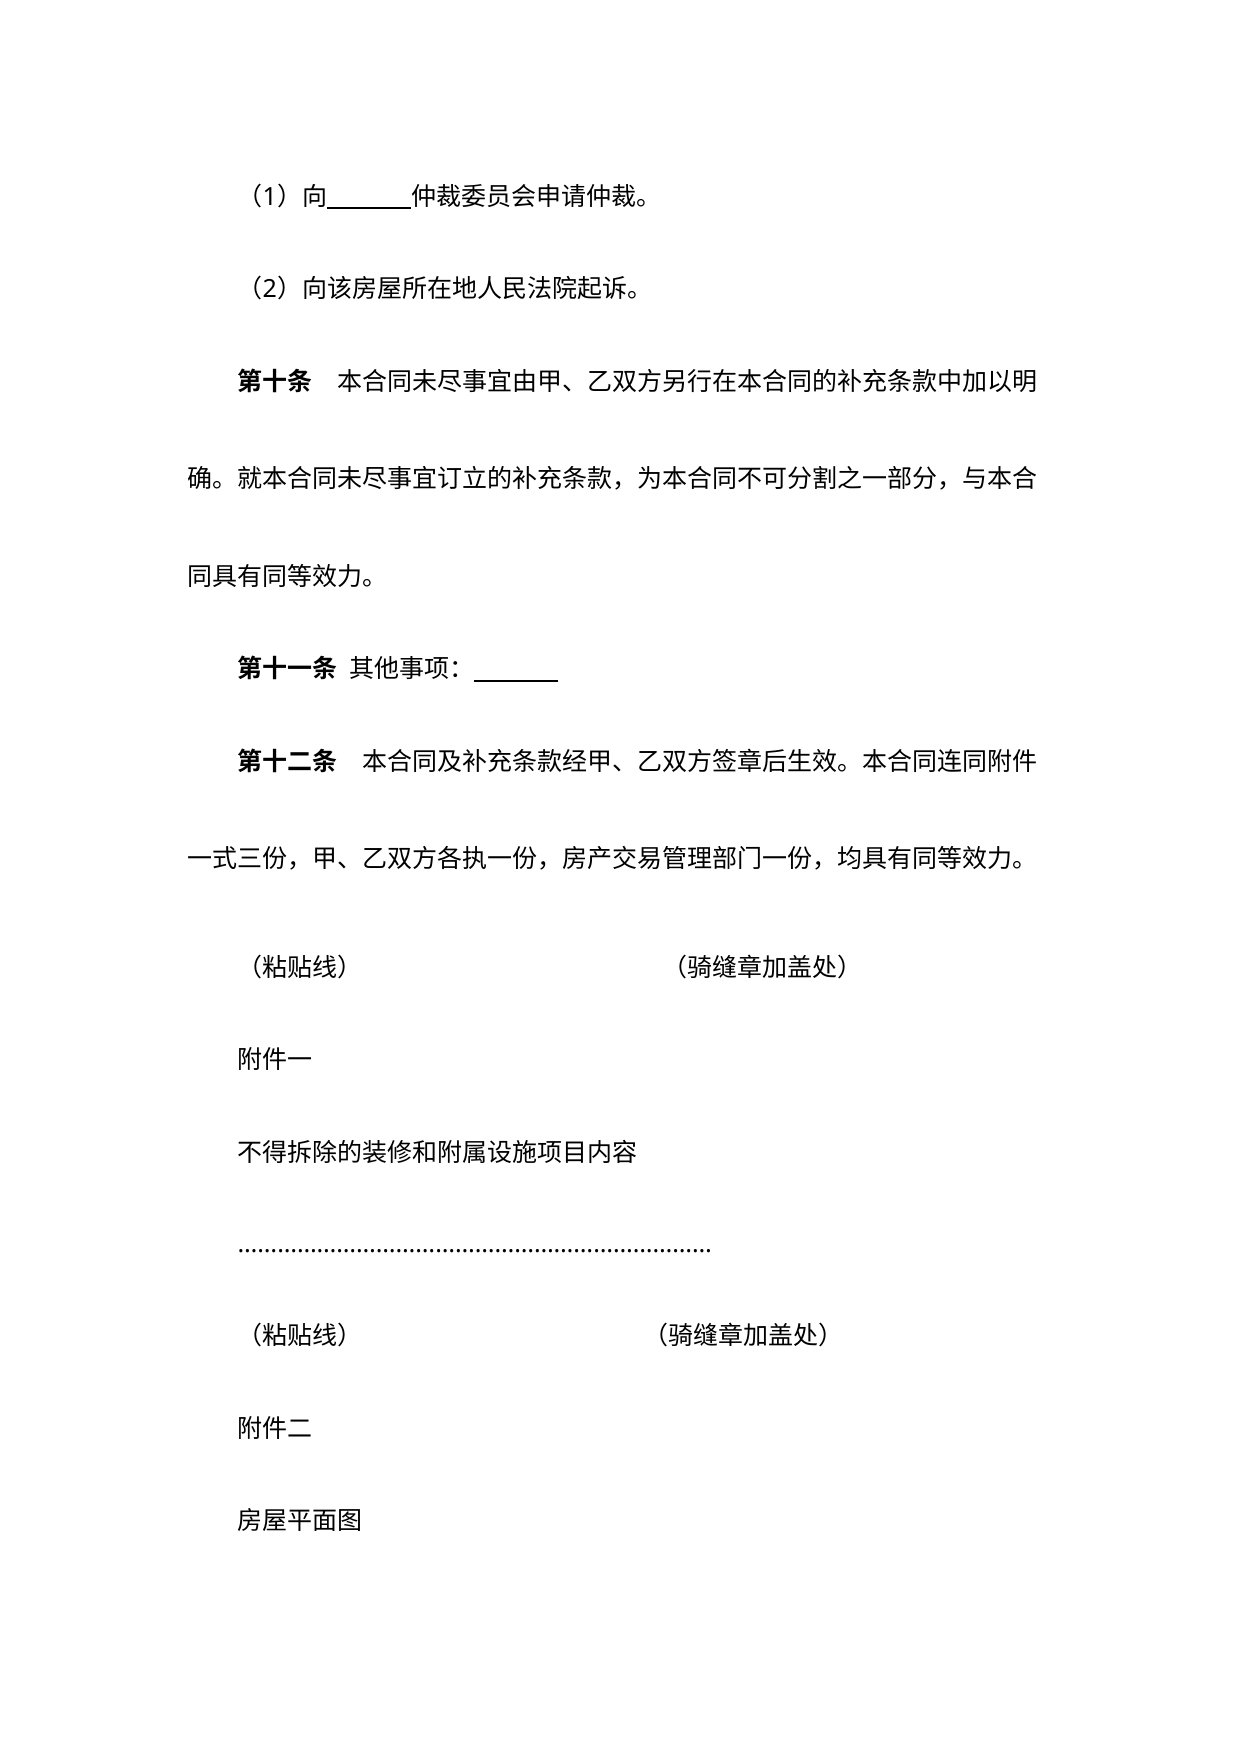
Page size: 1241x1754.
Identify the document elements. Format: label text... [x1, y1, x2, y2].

text 附件二 [187, 1394, 1053, 1459]
text ……………………………………………………………… [187, 1210, 1053, 1275]
text 第十二条 本合同及补充条款经甲、乙双方签章后生效。本合同连同附件一式三份，甲、乙双方各执一份，房产交易管理部门一份，均具有同等效力。 [187, 727, 1053, 889]
text （粘贴线） （骑缝章加盖处） [187, 1301, 1053, 1366]
text （2）向该房屋所在地人民法院起诉。 [187, 254, 1053, 319]
text （1）向 仲裁委员会申请仲裁。 [187, 162, 1053, 227]
text 附件一 [187, 1025, 1053, 1090]
text 第十条 本合同未尽事宜由甲、乙双方另行在本合同的补充条款中加以明确。就本合同未尽事宜订立的补充条款，为本合同不可分割之一部分，与本合同具有同等效力。 [187, 347, 1053, 607]
text 第十一条 其他事项： [187, 634, 1053, 699]
text 不得拆除的装修和附属设施项目内容 [187, 1118, 1053, 1183]
text （粘贴线） （骑缝章加盖处） [187, 933, 1053, 998]
text 房屋平面图 [187, 1486, 1053, 1551]
